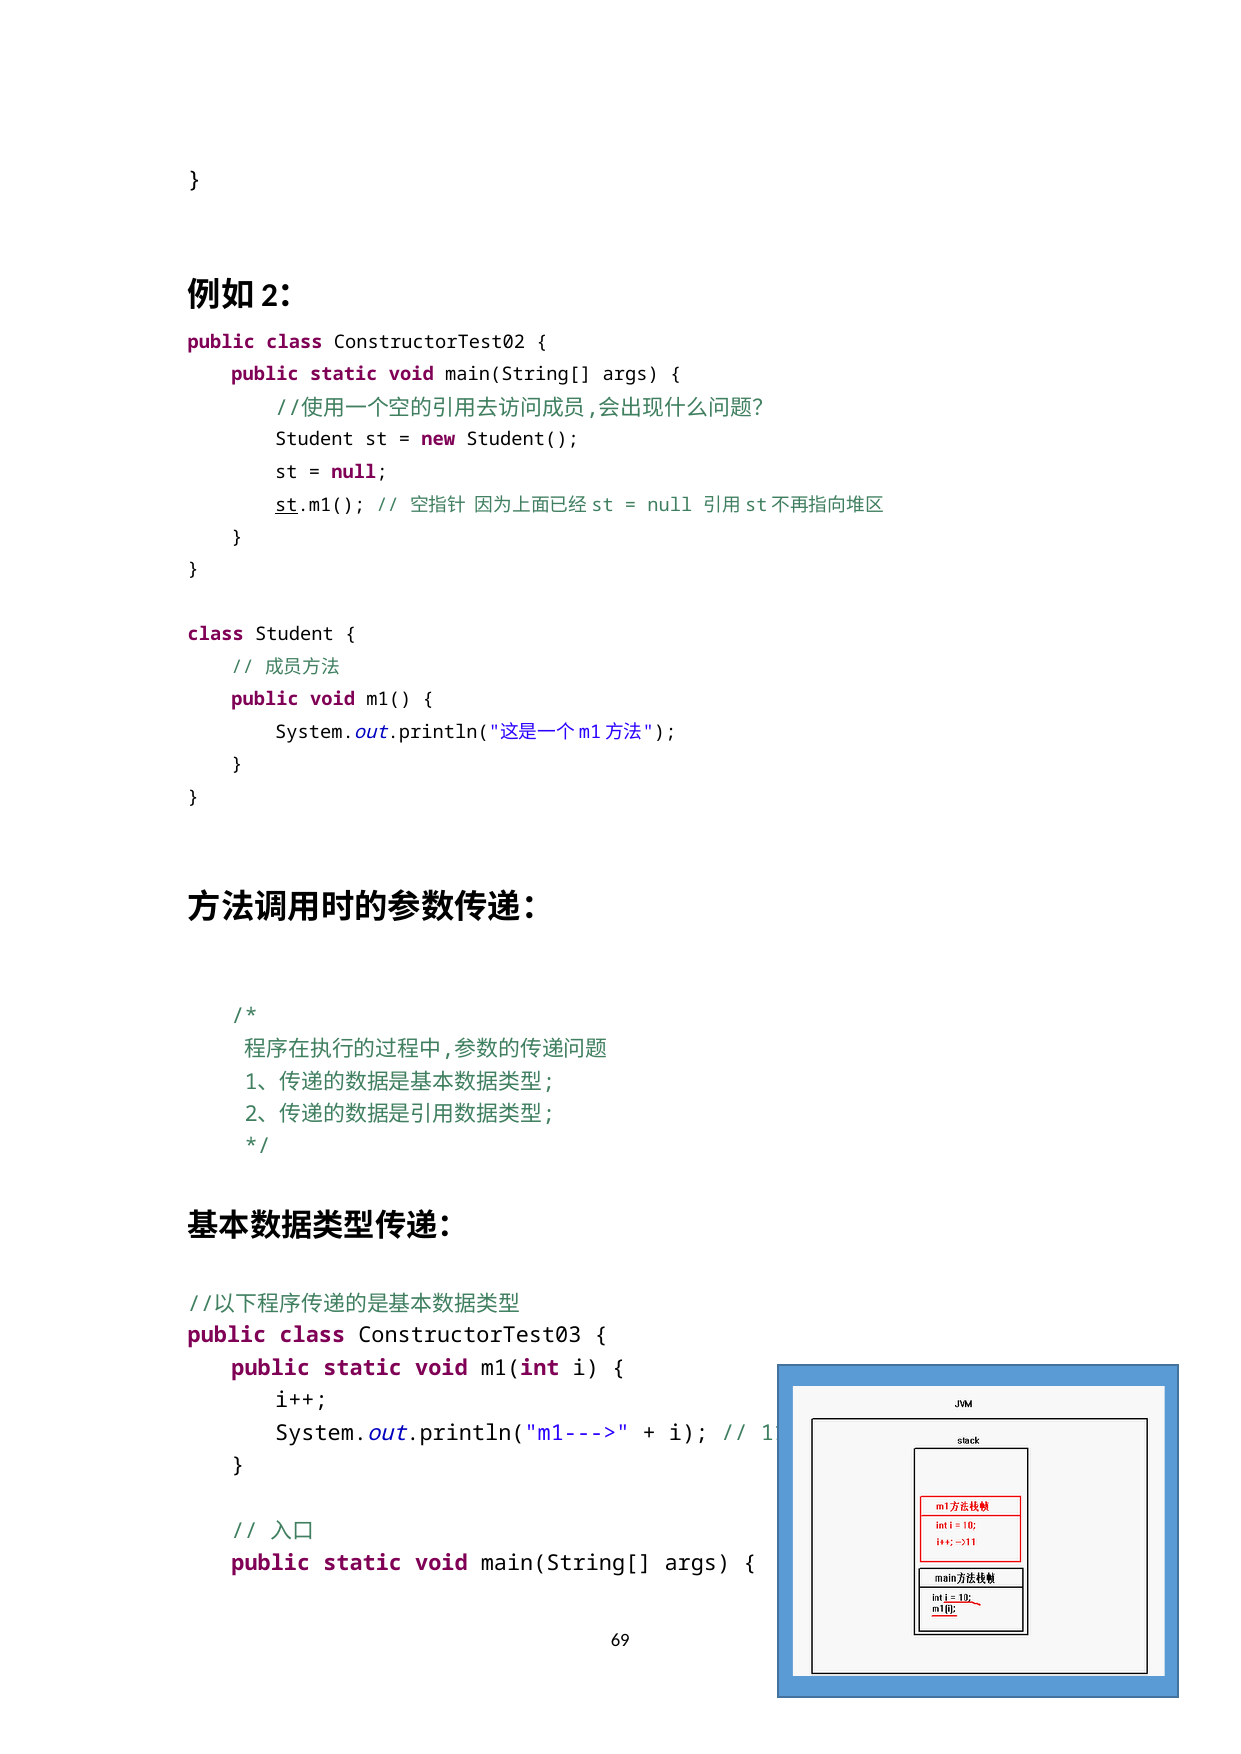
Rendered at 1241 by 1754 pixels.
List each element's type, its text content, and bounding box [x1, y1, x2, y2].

text 程序在执行的过程中,参数的传递问题 [187, 1031, 1053, 1063]
text } [187, 162, 1053, 194]
text public void m1() { [187, 682, 1053, 714]
text class Student { [187, 617, 1053, 649]
text } [187, 1448, 777, 1480]
text public class ConstructorTest02 { [187, 324, 1053, 357]
text //使用一个空的引用去访问成员,会出现什么问题？ [231, 389, 1053, 422]
text 2、传递的数据是引用数据类型; [187, 1096, 1053, 1128]
text 例如2： [187, 259, 1053, 324]
text } [187, 779, 1053, 812]
text st.m1(); // 空指针 因为上面已经st = null 引用st不再指向堆区 [187, 487, 1053, 519]
text } [187, 552, 1053, 584]
text public static void m1(int i) { [187, 1350, 1053, 1383]
text public class ConstructorTest03 { [187, 1318, 1053, 1350]
text // 成员方法 [187, 649, 1053, 682]
subtitle 方法调用时的参数传递： [187, 872, 1053, 937]
text } [187, 747, 1053, 779]
text 基本数据类型传递： [187, 1190, 1053, 1255]
text public static void main(String[] args) { [187, 357, 1053, 389]
text */ [187, 1128, 1053, 1161]
picture [792, 1386, 1165, 1676]
text /* [187, 998, 1053, 1031]
text 1、传递的数据是基本数据类型; [187, 1063, 1053, 1096]
text i++; [187, 1383, 777, 1415]
text } [187, 519, 1053, 552]
text //以下程序传递的是基本数据类型 [187, 1285, 1053, 1318]
text st = null; [187, 454, 1053, 487]
text // 入口 [187, 1513, 777, 1545]
text public static void main(String[] args) { [187, 1545, 777, 1578]
text Student st = new Student(); [187, 422, 1053, 454]
text System.out.println("m1--->" + i); // 11 [187, 1415, 777, 1448]
text System.out.println("这是一个m1方法"); [187, 714, 1053, 747]
